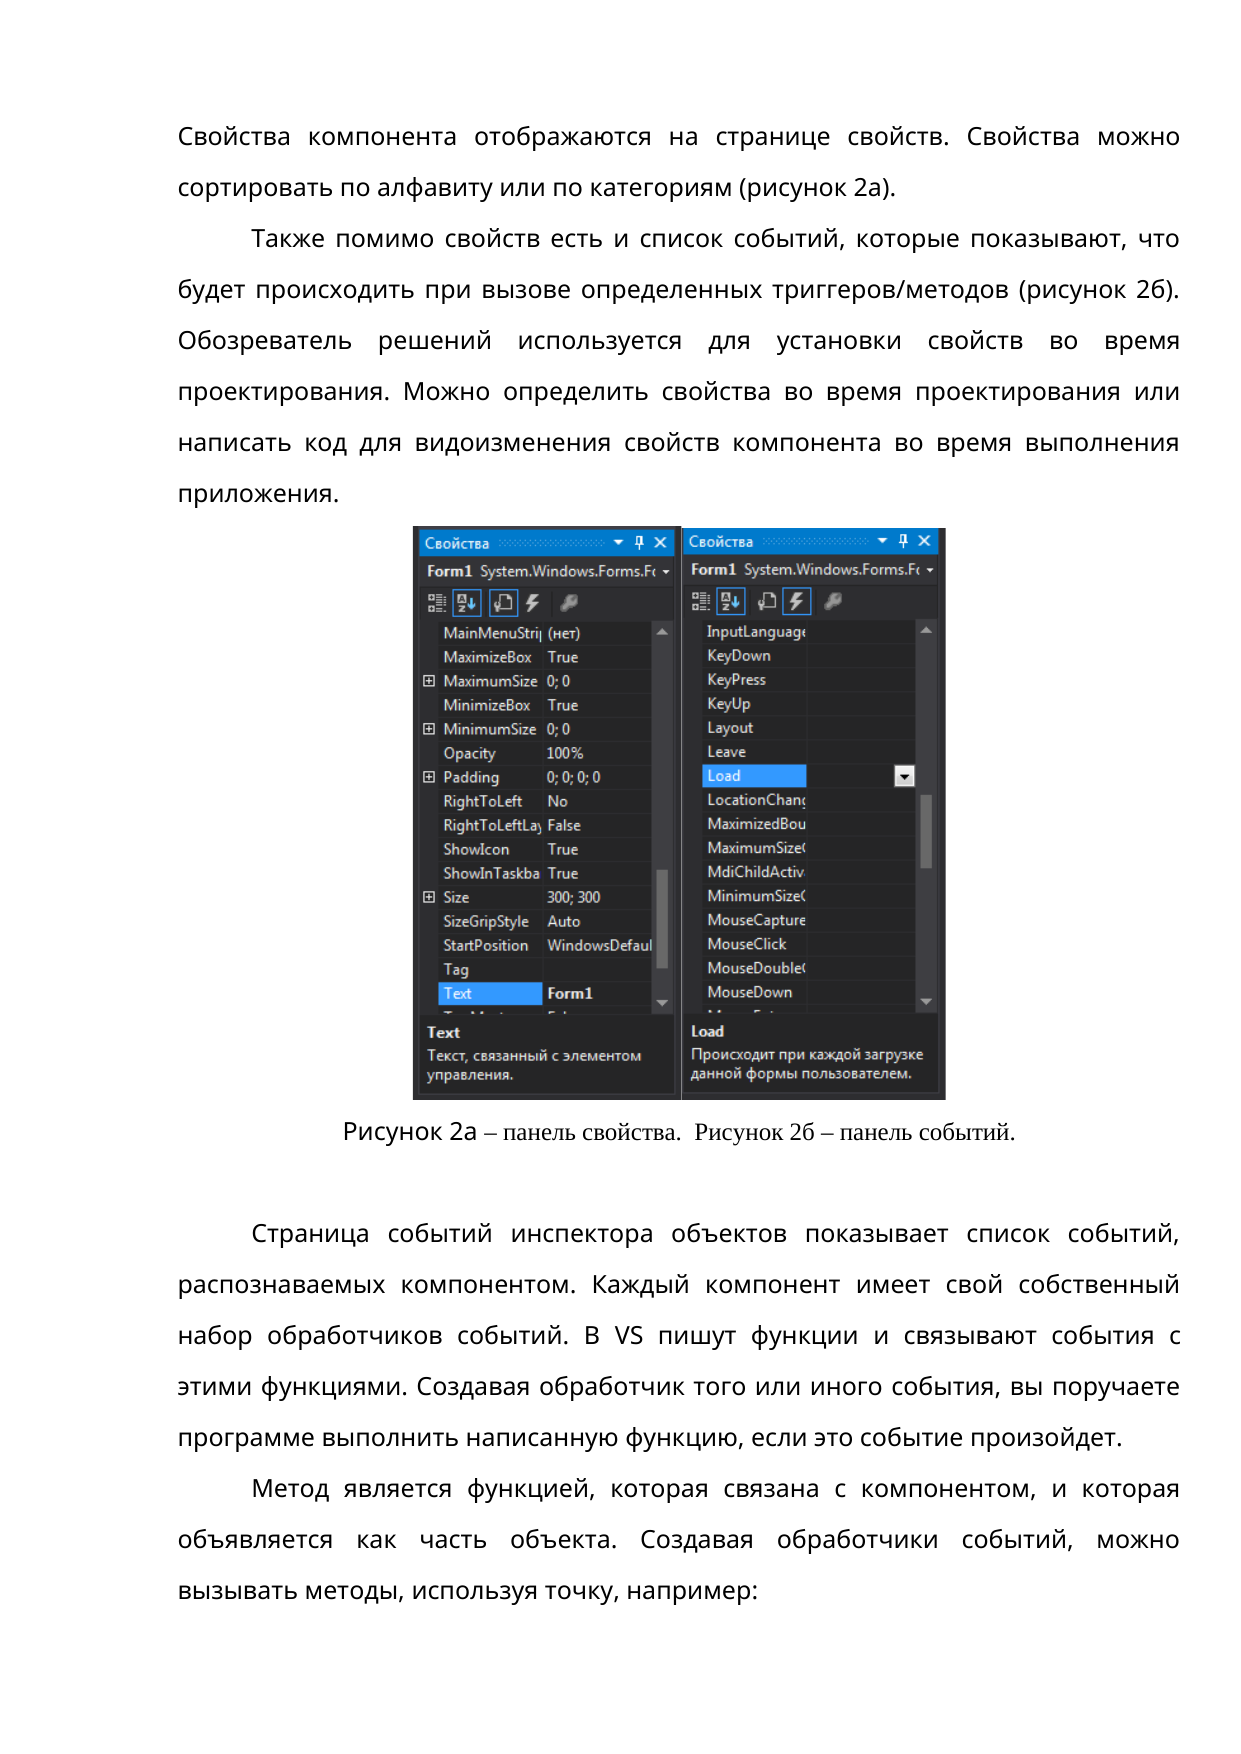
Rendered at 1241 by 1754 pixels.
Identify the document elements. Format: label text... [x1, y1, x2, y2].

picture [412, 526, 946, 1100]
text Рисунок 2а – панель свойства. Рисунок 2б – панель событий. [177, 1113, 1181, 1147]
text Страница событий инспектора объектов показывает список событий, распознаваемых компонентом. Каждый компонент имеет свой собственный набор обработчиков событий. В VS пишут функции и связывают события с этими функциями. Создавая обработчик того или иного события, вы поручаете программе выполнить написанную функцию, если это событие произойдет. [177, 1215, 1181, 1453]
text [177, 118, 1181, 203]
text Также помимо свойств есть и список событий, которые показывают, что будет происходить при вызове определенных триггеров/методов (рисунок 2б). Обозреватель решений используется для установки свойств во время проектирования. Можно определить свойства во время проектирования или написать код для видоизменения свойств компонента во время выполнения приложения. [177, 220, 1181, 509]
text Метод является функцией, которая связана с компонентом, и которая объявляется как часть объекта. Создавая обработчики событий, можно вызывать методы, используя точку, например: [177, 1471, 1181, 1607]
